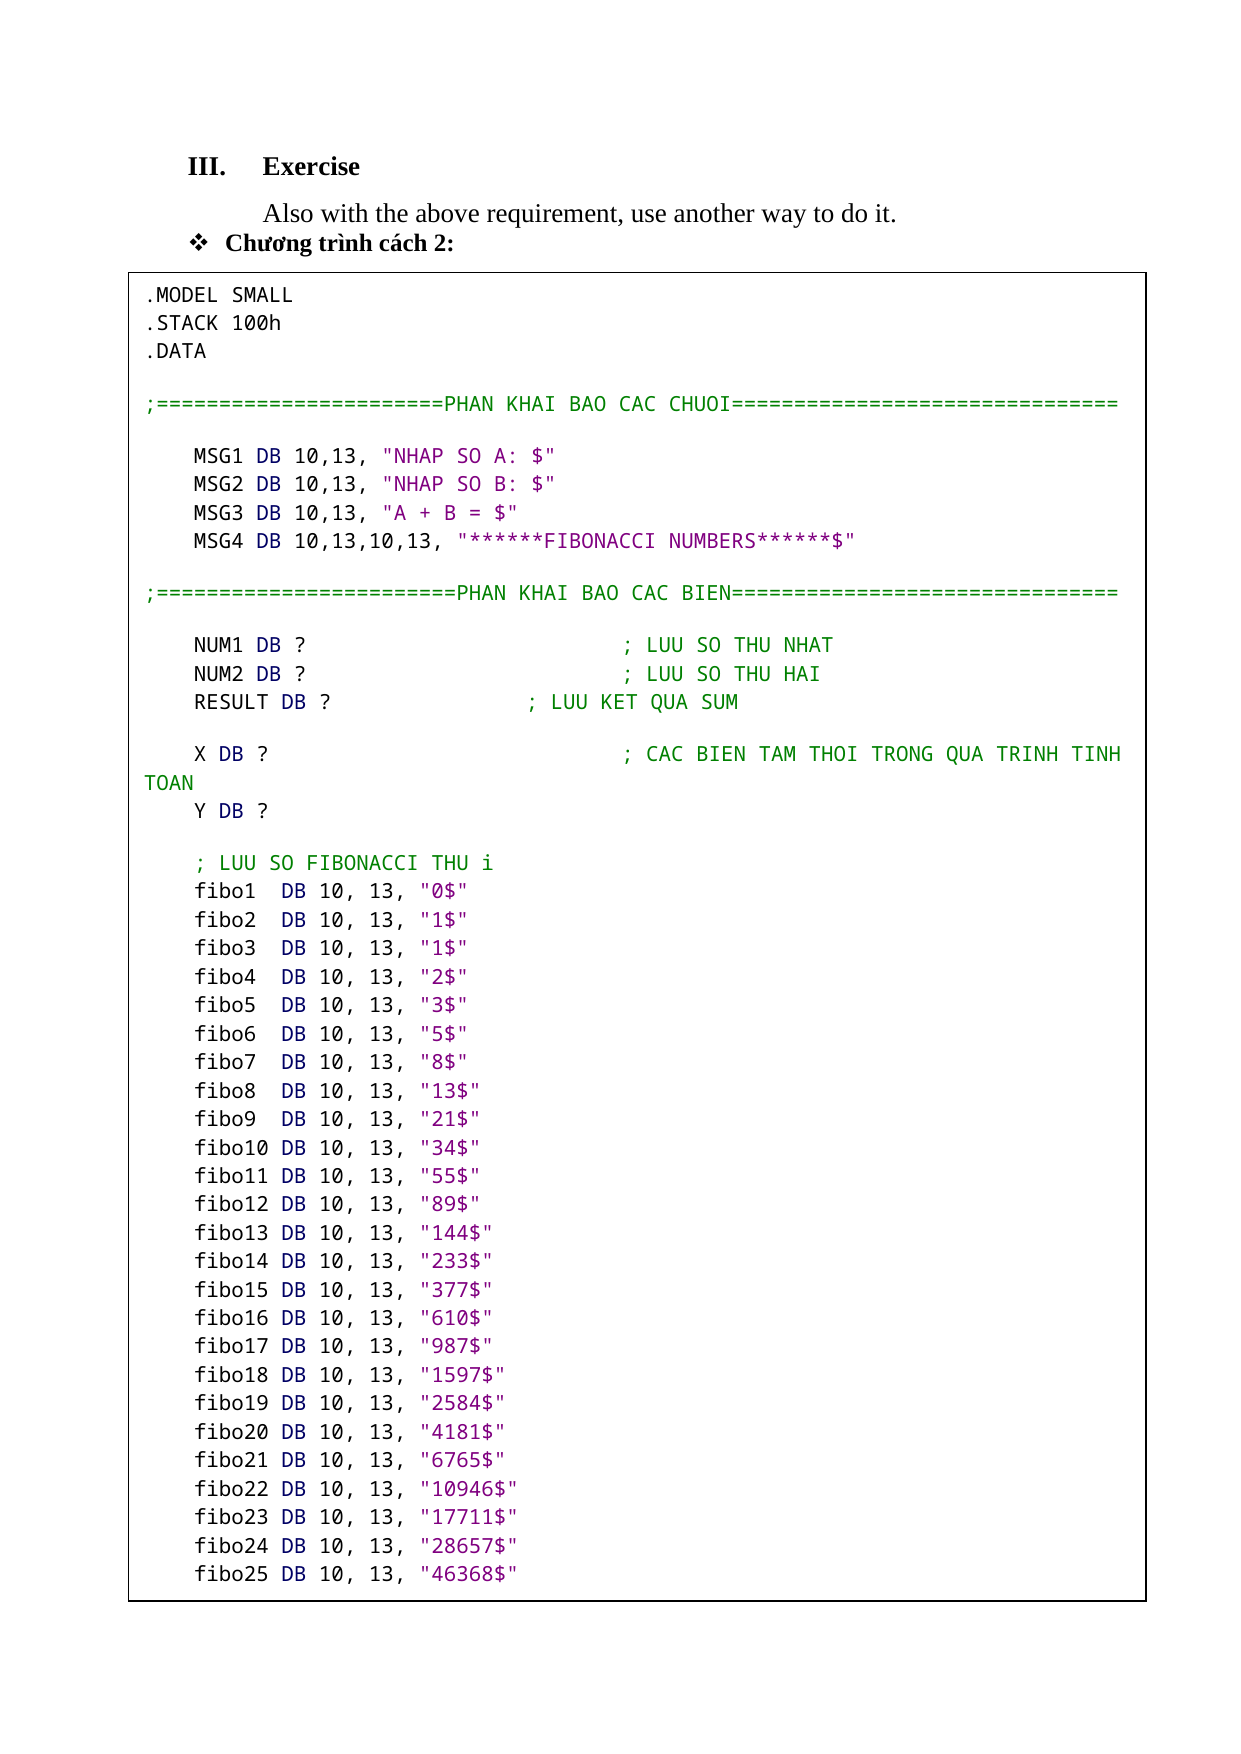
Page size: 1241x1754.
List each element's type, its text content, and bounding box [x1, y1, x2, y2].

list Chương trình cách 2: [187, 228, 1090, 257]
text Also with the above requirement, use another way to do it. [247, 197, 1090, 228]
list Exercise [187, 150, 1096, 181]
